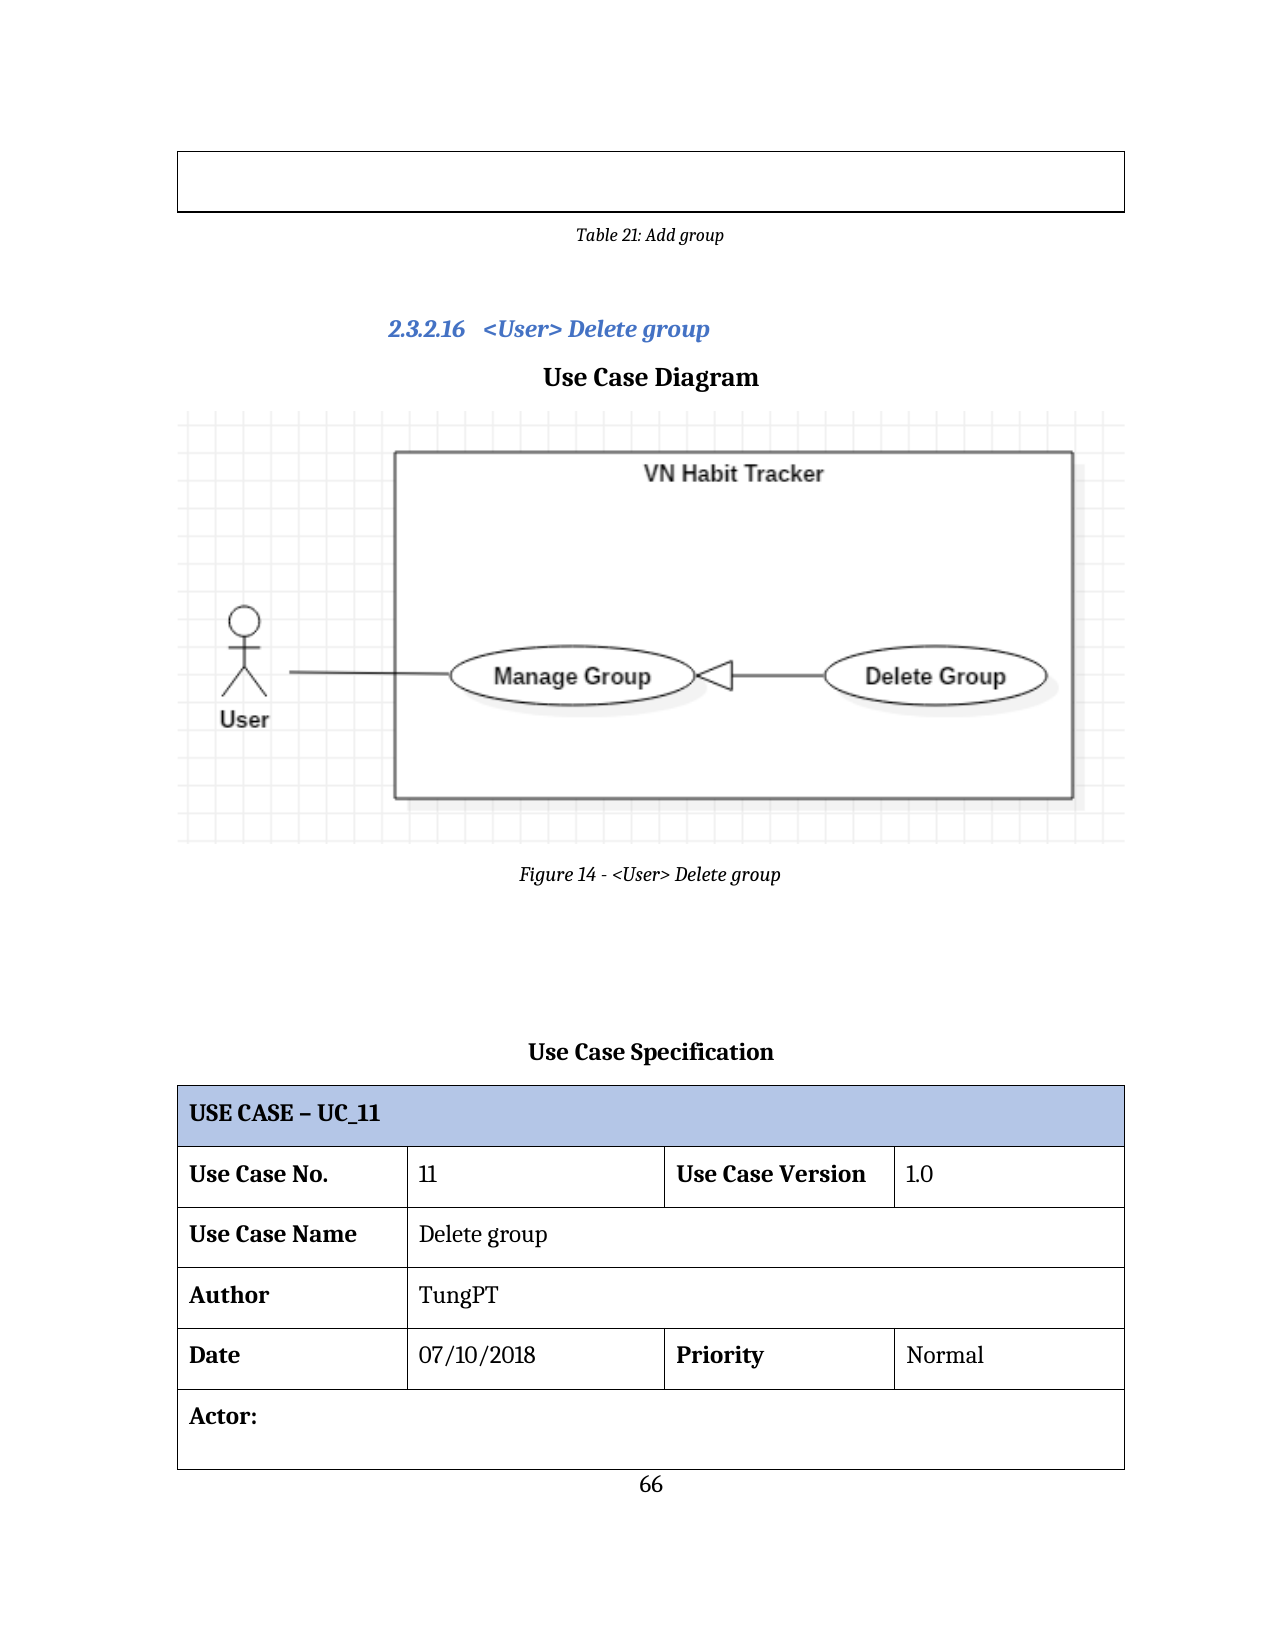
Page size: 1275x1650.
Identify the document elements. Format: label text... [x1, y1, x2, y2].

table_cell 11 [408, 1147, 664, 1207]
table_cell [178, 1390, 1124, 1469]
table_cell Date [178, 1329, 407, 1388]
table_cell 1.0 [895, 1147, 1124, 1207]
table_cell Priority [665, 1329, 894, 1388]
picture [177, 411, 1125, 844]
list Use Case Specification [177, 1038, 1125, 1067]
text Use Case Diagram [177, 362, 1125, 393]
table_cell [178, 152, 1124, 211]
list Figure 14 - <User> Delete group [177, 862, 1125, 886]
list <User> Delete group [388, 314, 1125, 343]
table_cell TungPT [408, 1268, 1124, 1328]
table_cell Delete group [408, 1208, 1124, 1267]
table_header USE CASE – UC_11 [178, 1086, 1124, 1146]
table_cell 07/10/2018 [408, 1329, 664, 1388]
table_cell Normal [895, 1329, 1124, 1388]
table_cell Use Case Version [665, 1147, 894, 1207]
table_cell Author [178, 1268, 407, 1328]
table_cell Use Case Name [178, 1208, 407, 1267]
table_cell Use Case No. [178, 1147, 407, 1207]
